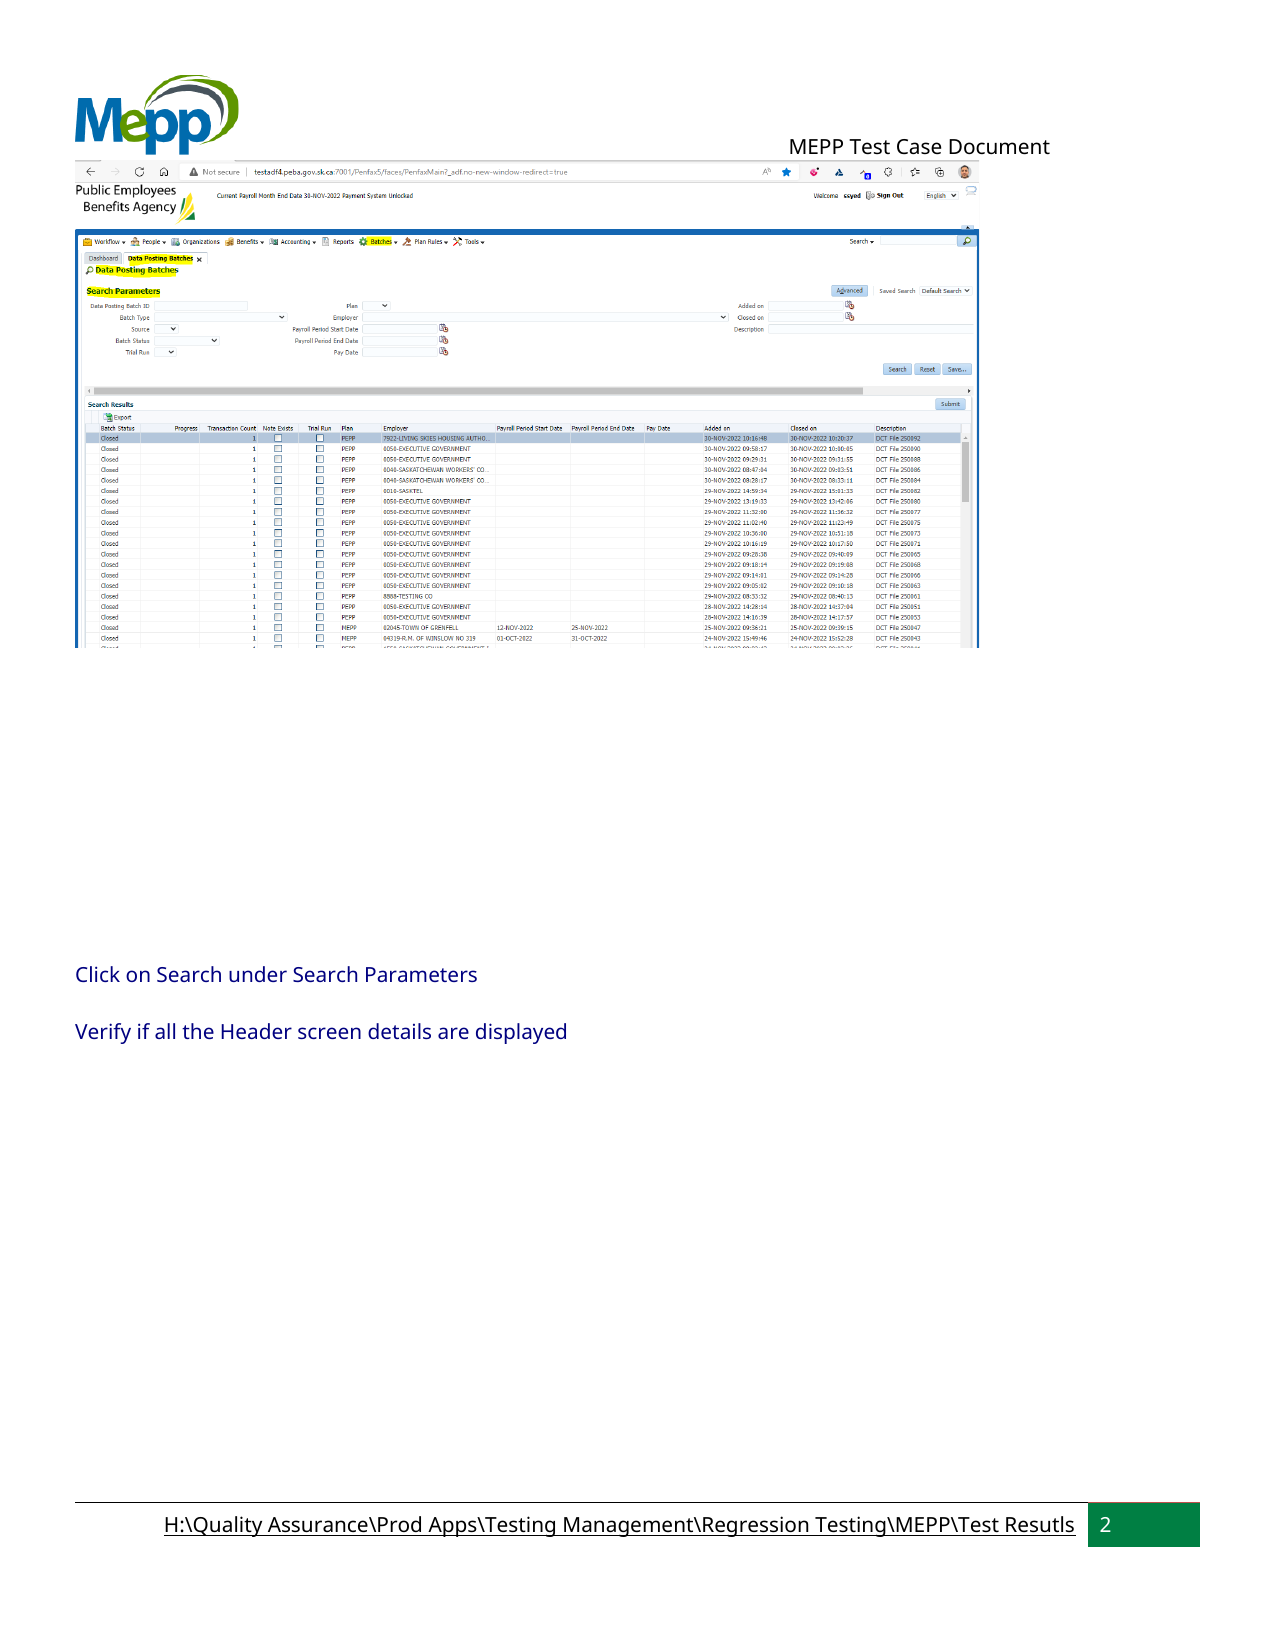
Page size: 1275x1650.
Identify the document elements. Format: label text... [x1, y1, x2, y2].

text Click on Search under Search Parameters [75, 961, 1200, 989]
picture [75, 160, 980, 648]
picture [75, 75, 239, 155]
text Verify if all the Header screen details are displayed [75, 1017, 1200, 1046]
